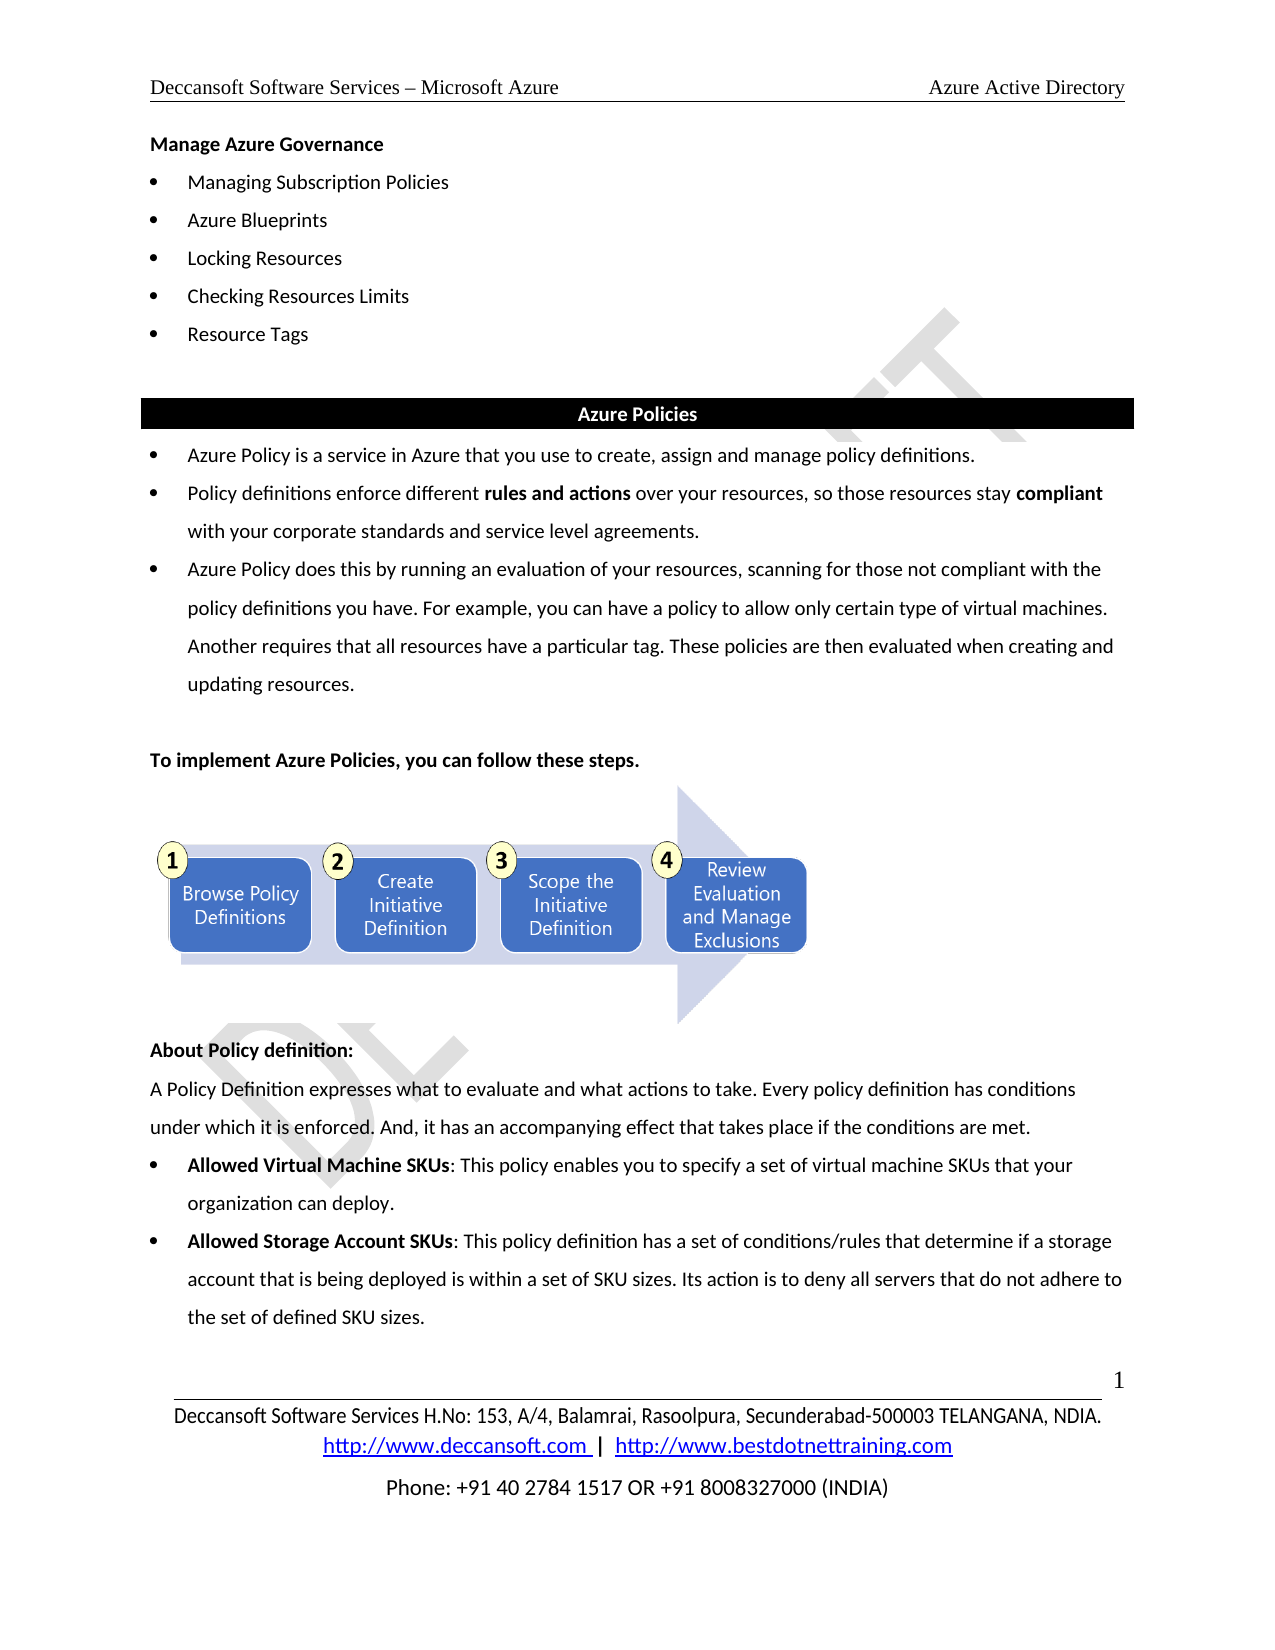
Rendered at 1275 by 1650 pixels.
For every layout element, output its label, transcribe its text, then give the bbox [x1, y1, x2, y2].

text Azure Policies [142, 399, 1133, 428]
subtitle A Policy Definition expresses what to evaluate and what actions to take. Every policy definition has conditions under which it is enforced. And, it has an accompanying effect that takes place if the conditions are met. [150, 1076, 1125, 1139]
list Locking Resources [150, 245, 1125, 271]
list Azure Blueprints [150, 207, 1125, 233]
text To implement Azure Policies, you can follow these steps. [150, 747, 1125, 773]
picture [150, 785, 809, 1024]
subtitle About Policy definition: [150, 1038, 1125, 1063]
list Allowed Virtual Machine SKUs: This policy enables you to specify a set of virtual machine SKUs that your organization can deploy. [150, 1152, 1125, 1216]
text Manage Azure Governance [150, 131, 1125, 156]
list Managing Subscription Policies [150, 169, 1125, 194]
list Azure Policy is a service in Azure that you use to create, assign and manage policy definitions. [150, 442, 1125, 468]
list Azure Policy does this by running an evaluation of your resources, scanning for those not compliant with the policy definitions you have. For example, you can have a policy to allow only certain type of virtual machines. Another requires that all resources have a particular tag. These policies are then evaluated when creating and updating resources. [150, 557, 1125, 696]
list Allowed Storage Account SKUs: This policy definition has a set of conditions/rules that determine if a storage account that is being deployed is within a set of SKU sizes. Its action is to deny all servers that do not adhere to the set of defined SKU sizes. [150, 1228, 1125, 1330]
list Resource Tags [150, 322, 1125, 347]
list Checking Resources Limits [150, 283, 1125, 309]
list Policy definitions enforce different rules and actions over your resources, so those resources stay compliant with your corporate standards and service level agreements. [150, 480, 1125, 544]
